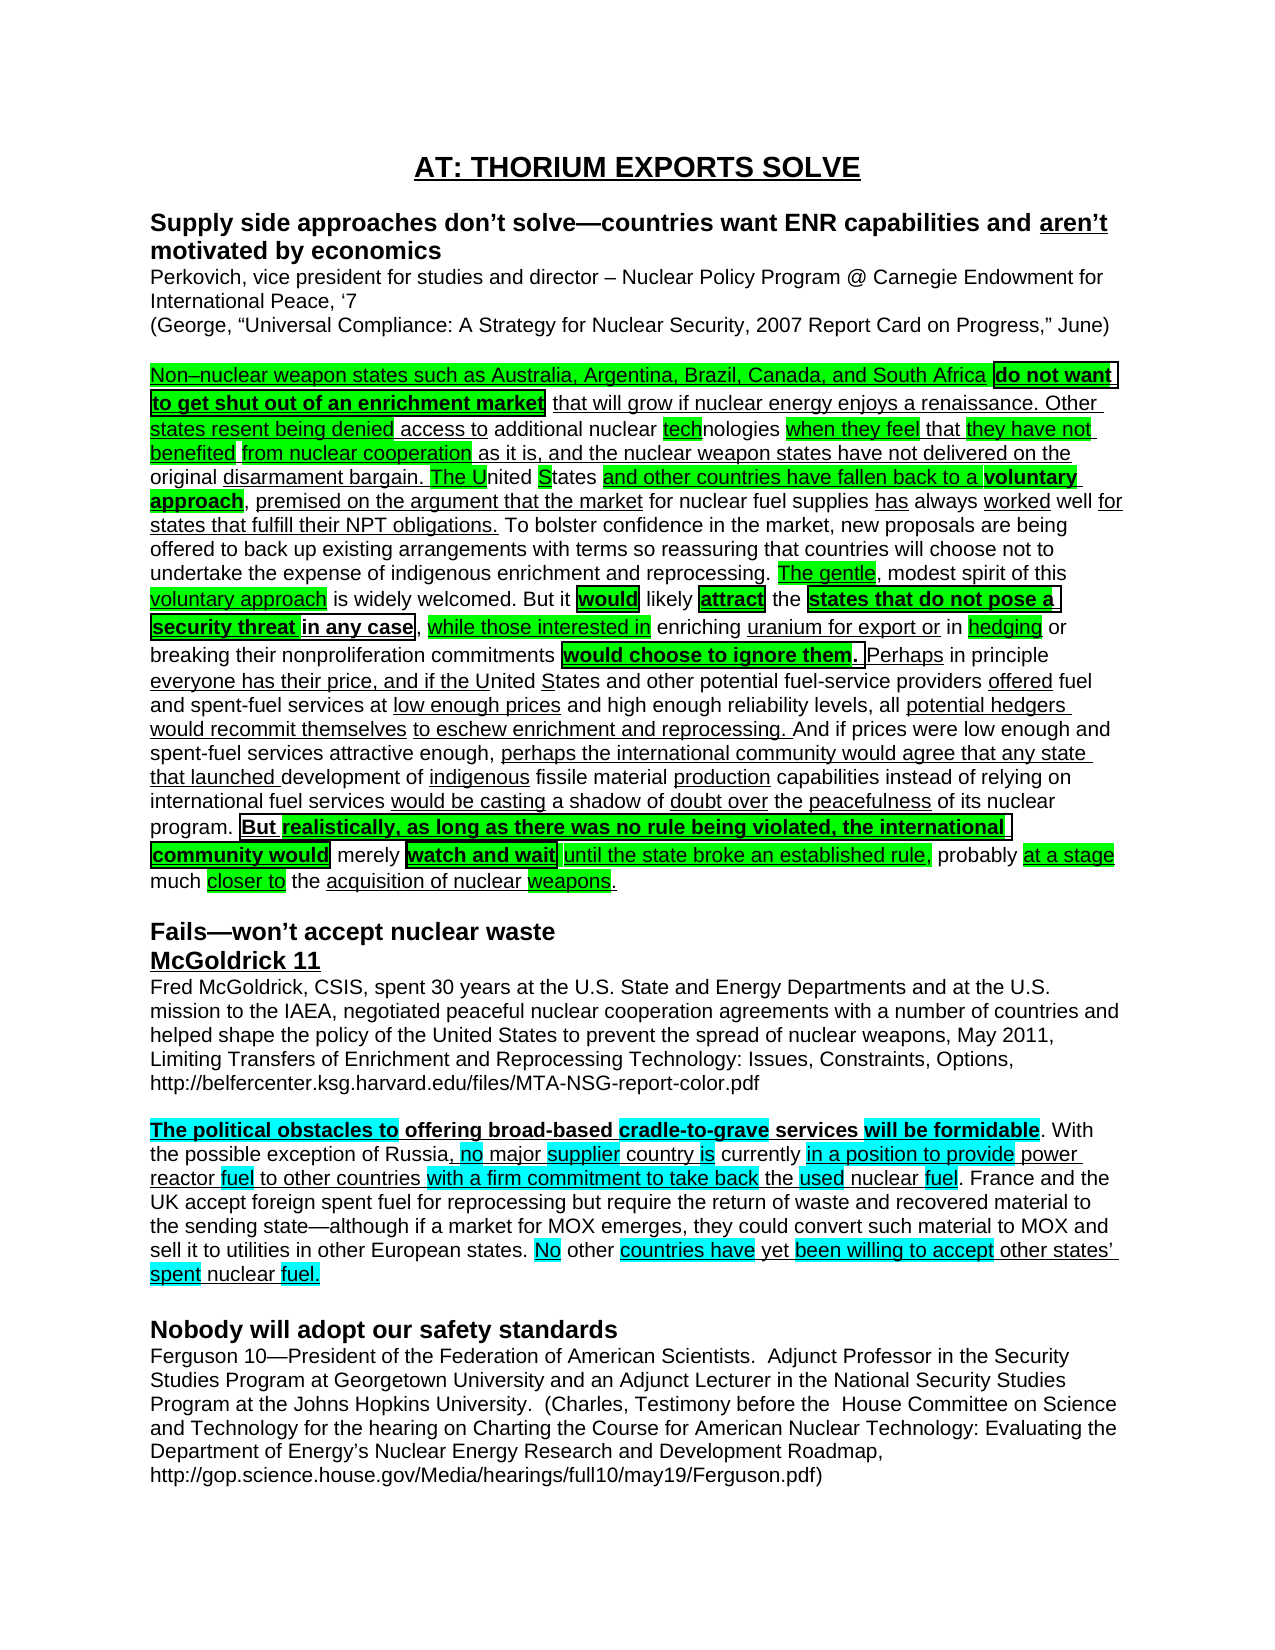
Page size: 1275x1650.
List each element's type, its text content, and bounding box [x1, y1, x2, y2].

subtitle Fails—won’t accept nuclear waste [150, 917, 1125, 946]
text (George, “Universal Compliance: A Strategy for Nuclear Security, 2007 Report Card on Progress,” June) [150, 313, 1125, 337]
subtitle at: thorium exports solve [150, 150, 1125, 183]
text Non–nuclear weapon states such as Australia, Argentina, Brazil, Canada, and South Africa do not want to get shut out of an enrichment market that will grow if nuclear energy enjoys a renaissance. Other states resent being denied access to additional nuclear technologies when they feel that they have not benefited from nuclear cooperation as it is, and the nuclear weapon states have not delivered on the original disarmament bargain. The United States and other countries have fallen back to a voluntary approach, premised on the argument that the market for nuclear fuel supplies has always worked well for states that fulfill their NPT obligations. To bolster confidence in the market, new proposals are being offered to back up existing arrangements with terms so reassuring that countries will choose not to undertake the expense of indigenous enrichment and reprocessing. The gentle, modest spirit of this voluntary approach is widely welcomed. But it would likely attract the states that do not pose a security threat in any case, while those interested in enriching uranium for export or in hedging or breaking their nonproliferation commitments would choose to ignore them. Perhaps in principle everyone has their price, and if the United States and other potential fuel-service providers offered fuel and spent-fuel services at low enough prices and high enough reliability levels, all potential hedgers would recommit themselves to eschew enrichment and reprocessing. And if prices were low enough and spent-fuel services attractive enough, perhaps the international community would agree that any state that launched development of indigenous fissile material production capabilities instead of relying on international fuel services would be casting a shadow of doubt over the peacefulness of its nuclear program. But realistically, as long as there was no rule being violated, the international community would merely watch and wait until the state broke an established rule, probably at a stage much closer to the acquisition of nuclear weapons. [150, 361, 1125, 893]
text The political obstacles to offering broad-based cradle-to-grave services will be formidable. With the possible exception of Russia, no major supplier country is currently in a position to provide power reactor fuel to other countries with a firm commitment to take back the used nuclear fuel. France and the UK accept foreign spent fuel for reprocessing but require the return of waste and recovered material to the sending state—although if a market for MOX emerges, they could convert such material to MOX and sell it to utilities in other European states. No other countries have yet been willing to accept other states’ spent nuclear fuel. [150, 1118, 1125, 1286]
text McGoldrick 11 [150, 946, 1125, 974]
text Fred McGoldrick, CSIS, spent 30 years at the U.S. State and Energy Departments and at the U.S. mission to the IAEA, negotiated peaceful nuclear cooperation agreements with a number of countries and helped shape the policy of the United States to prevent the spread of nuclear weapons, May 2011, Limiting Transfers of Enrichment and Reprocessing Technology: Issues, Constraints, Options, http://belfercenter.ksg.harvard.edu/files/MTA-NSG-report-color.pdf [150, 974, 1125, 1094]
text Supply side approaches don’t solve—countries want ENR capabilities and aren’t motivated by economics [150, 207, 1125, 265]
text Perkovich, vice president for studies and director – Nuclear Policy Program @ Carnegie Endowment for International Peace, ‘7 [150, 265, 1125, 313]
text Nobody will adopt our safety standards [150, 1315, 1125, 1343]
